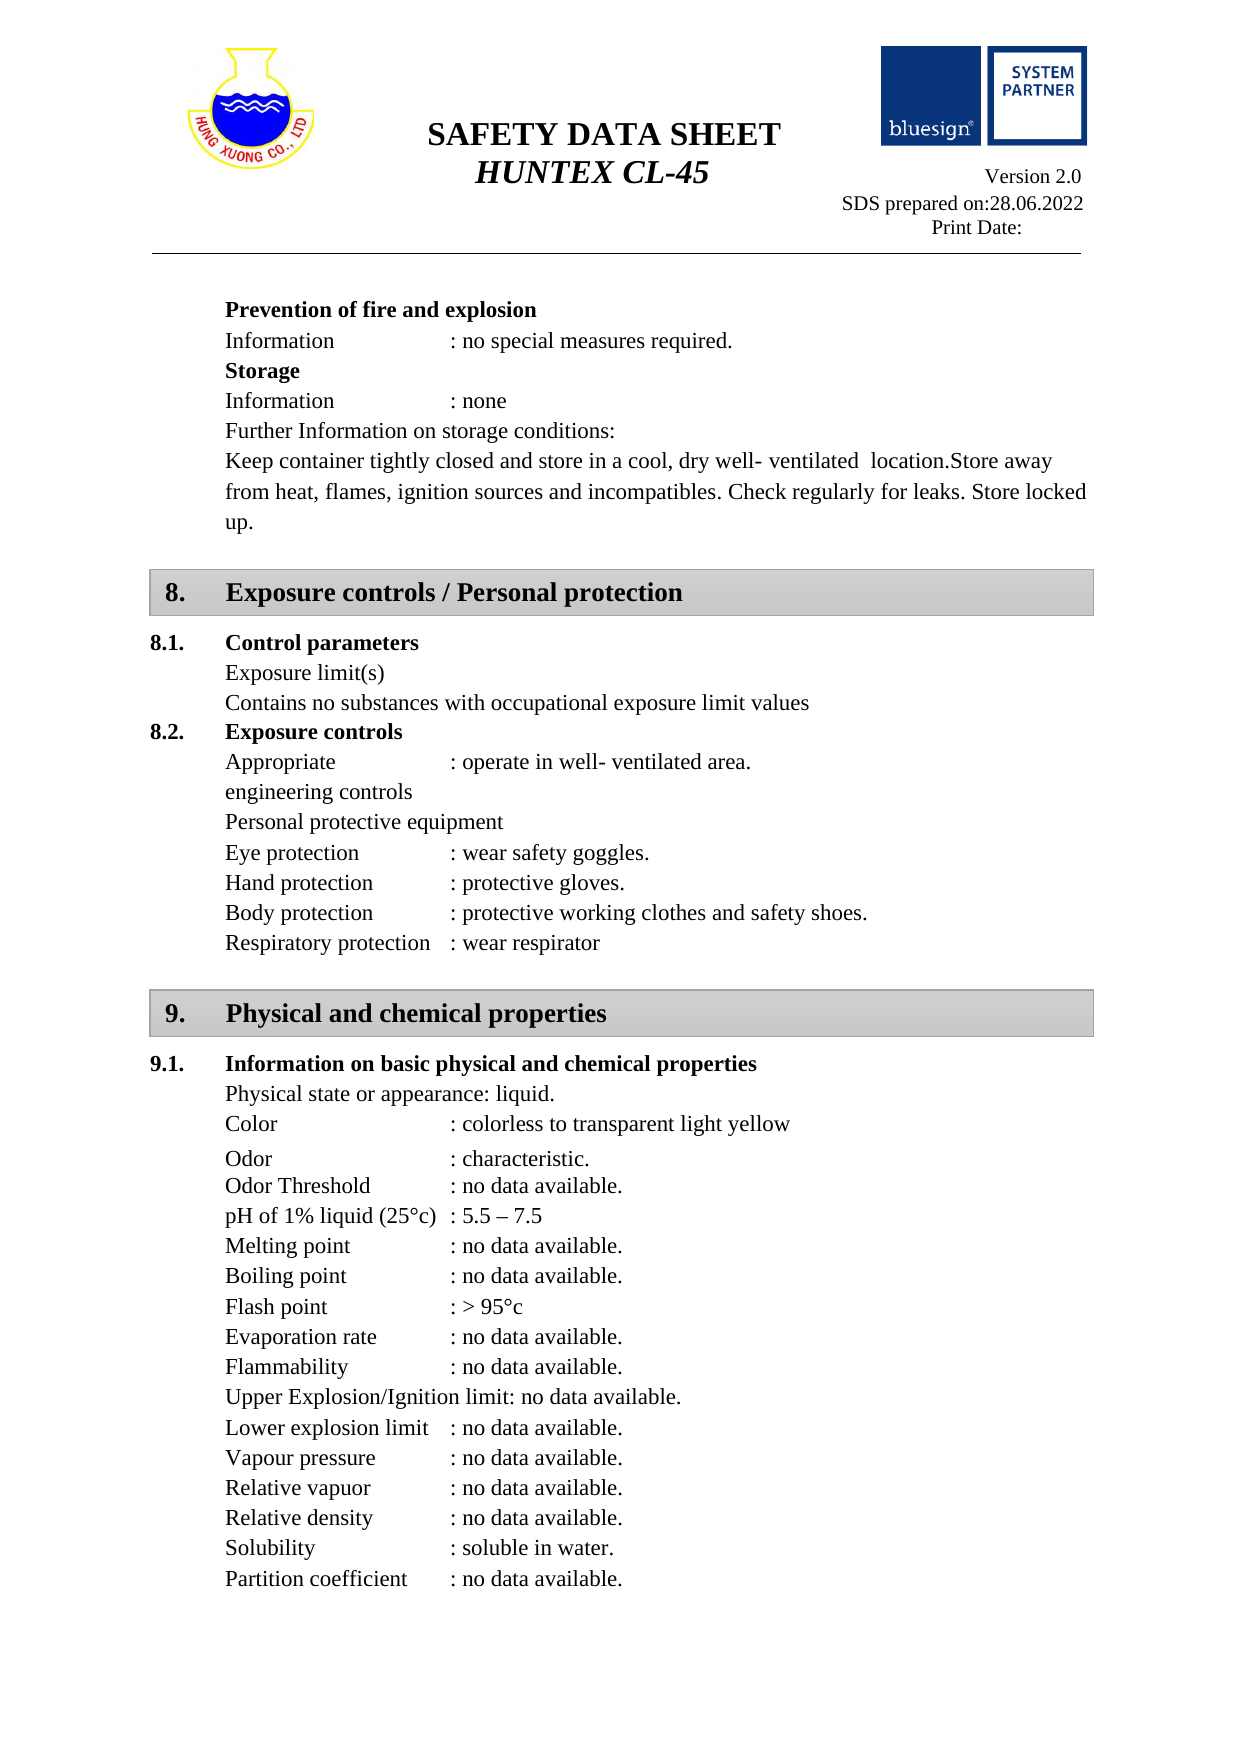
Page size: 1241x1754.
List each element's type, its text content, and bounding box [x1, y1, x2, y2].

text Flammability : no data available. [150, 1353, 1090, 1379]
text Boiling point : no data available. [150, 1262, 1090, 1289]
text pH of 1% liquid (25°c) : 5.5 – 7.5 [150, 1202, 1090, 1228]
text Exposure limit(s) [150, 659, 1090, 685]
text Storage [150, 357, 1090, 383]
text Prevention of fire and explosion [150, 297, 1090, 323]
text Eye protection : wear safety goggles. [150, 838, 1090, 865]
text Odor Threshold : no data available. [150, 1172, 1090, 1198]
text Color : colorless to transparent light yellow [150, 1110, 1090, 1137]
text 8.2. Exposure controls [150, 718, 1090, 744]
text 8.1. Control parameters [150, 629, 1090, 655]
text Partition coefficient : no data available. [150, 1564, 1090, 1591]
text Lower explosion limit : no data available. [150, 1413, 1090, 1440]
text Respiratory protection : wear respirator [150, 929, 1090, 956]
text Information : no special measures required. [150, 327, 1090, 353]
text Physical state or appearance: liquid. [150, 1080, 1090, 1107]
text Vapour pressure : no data available. [150, 1444, 1090, 1470]
text Evaporation rate : no data available. [150, 1323, 1090, 1349]
text Body protection : protective working clothes and safety shoes. [150, 899, 1090, 925]
text Information : none [150, 387, 1090, 413]
text Melting point : no data available. [150, 1232, 1090, 1259]
text Contains no substances with occupational exposure limit values [150, 689, 1090, 716]
text Further Information on storage conditions: [150, 417, 1090, 444]
text engineering controls [150, 778, 1090, 804]
text 9.1. Information on basic physical and chemical properties [150, 1050, 1090, 1076]
text Appropriate : operate in well- ventilated area. [150, 748, 1090, 774]
text Hand protection : protective gloves. [150, 869, 1090, 895]
text Keep container tightly closed and store in a cool, dry well- ventilated location.Store away from heat, flames, ignition sources and incompatibles. Check regularly for leaks. Store locked up. [225, 448, 1090, 534]
text Relative density : no data available. [150, 1504, 1090, 1531]
text Upper Explosion/Ignition limit: no data available. [150, 1383, 1090, 1410]
text Odor : characteristic. [150, 1141, 1090, 1172]
text Relative vapuor : no data available. [150, 1474, 1090, 1500]
text Flash point : > 95°c [150, 1293, 1090, 1319]
picture [881, 46, 1088, 146]
text Personal protective equipment [150, 808, 1090, 835]
picture [187, 48, 314, 169]
text Solubility : soluble in water. [150, 1534, 1090, 1561]
